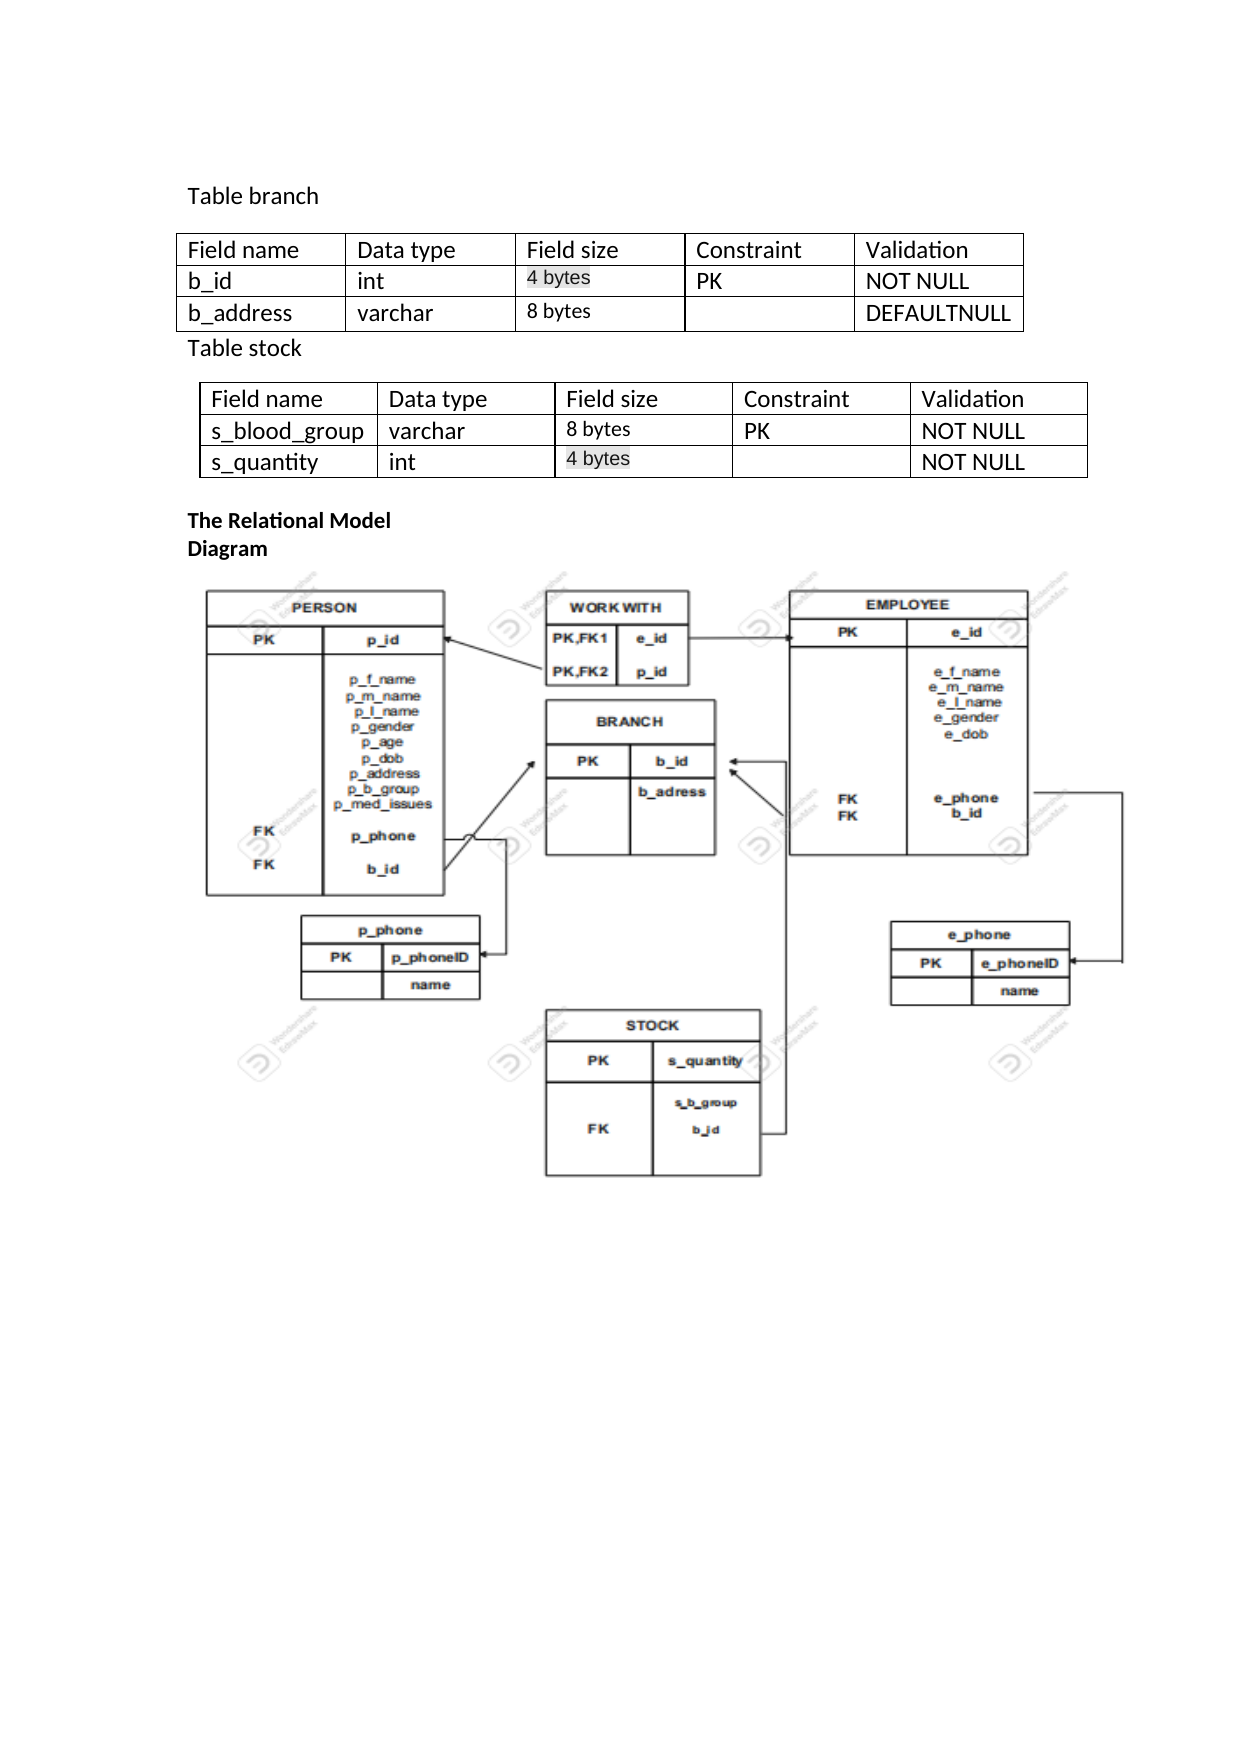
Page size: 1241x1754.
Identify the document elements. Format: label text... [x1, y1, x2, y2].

table_cell b_address [177, 297, 345, 331]
table_header Data type [378, 383, 554, 414]
table_header Data type [346, 234, 515, 264]
table_cell NOT NULL [911, 446, 1087, 477]
table_cell 8 bytes [556, 415, 732, 445]
table_cell int [378, 446, 554, 477]
table_header Constraint [686, 234, 854, 264]
table_cell [686, 297, 854, 331]
table_cell b_id [177, 266, 345, 296]
text Table branch [187, 181, 1053, 211]
table_cell NOT NULL [855, 266, 1023, 296]
table_cell 4 bytes [556, 446, 732, 477]
table_cell varchar [346, 297, 515, 331]
table_header Field size [556, 383, 732, 414]
table_cell s_quantity [201, 446, 377, 477]
table_cell 4 bytes [516, 266, 684, 296]
text The Relational Model [187, 506, 1053, 534]
picture [187, 562, 1176, 1190]
table_cell [733, 446, 910, 477]
table_header Validation [855, 234, 1023, 264]
table_header Field name [201, 383, 377, 414]
table_cell PK [686, 266, 854, 296]
table_cell varchar [378, 415, 554, 445]
table_cell 8 bytes [516, 297, 684, 331]
table_header Field size [516, 234, 684, 264]
table_cell int [346, 266, 515, 296]
table_header Constraint [733, 383, 910, 414]
table_cell PK [733, 415, 910, 445]
text Diagram [187, 534, 1053, 562]
table_header Field name [177, 234, 345, 264]
table_cell NOT NULL [911, 415, 1087, 445]
table_cell s_blood_group [201, 415, 377, 445]
table_header Validation [911, 383, 1087, 414]
text Table stock [187, 300, 1053, 362]
table_cell DEFAULTNULL [855, 297, 1023, 331]
